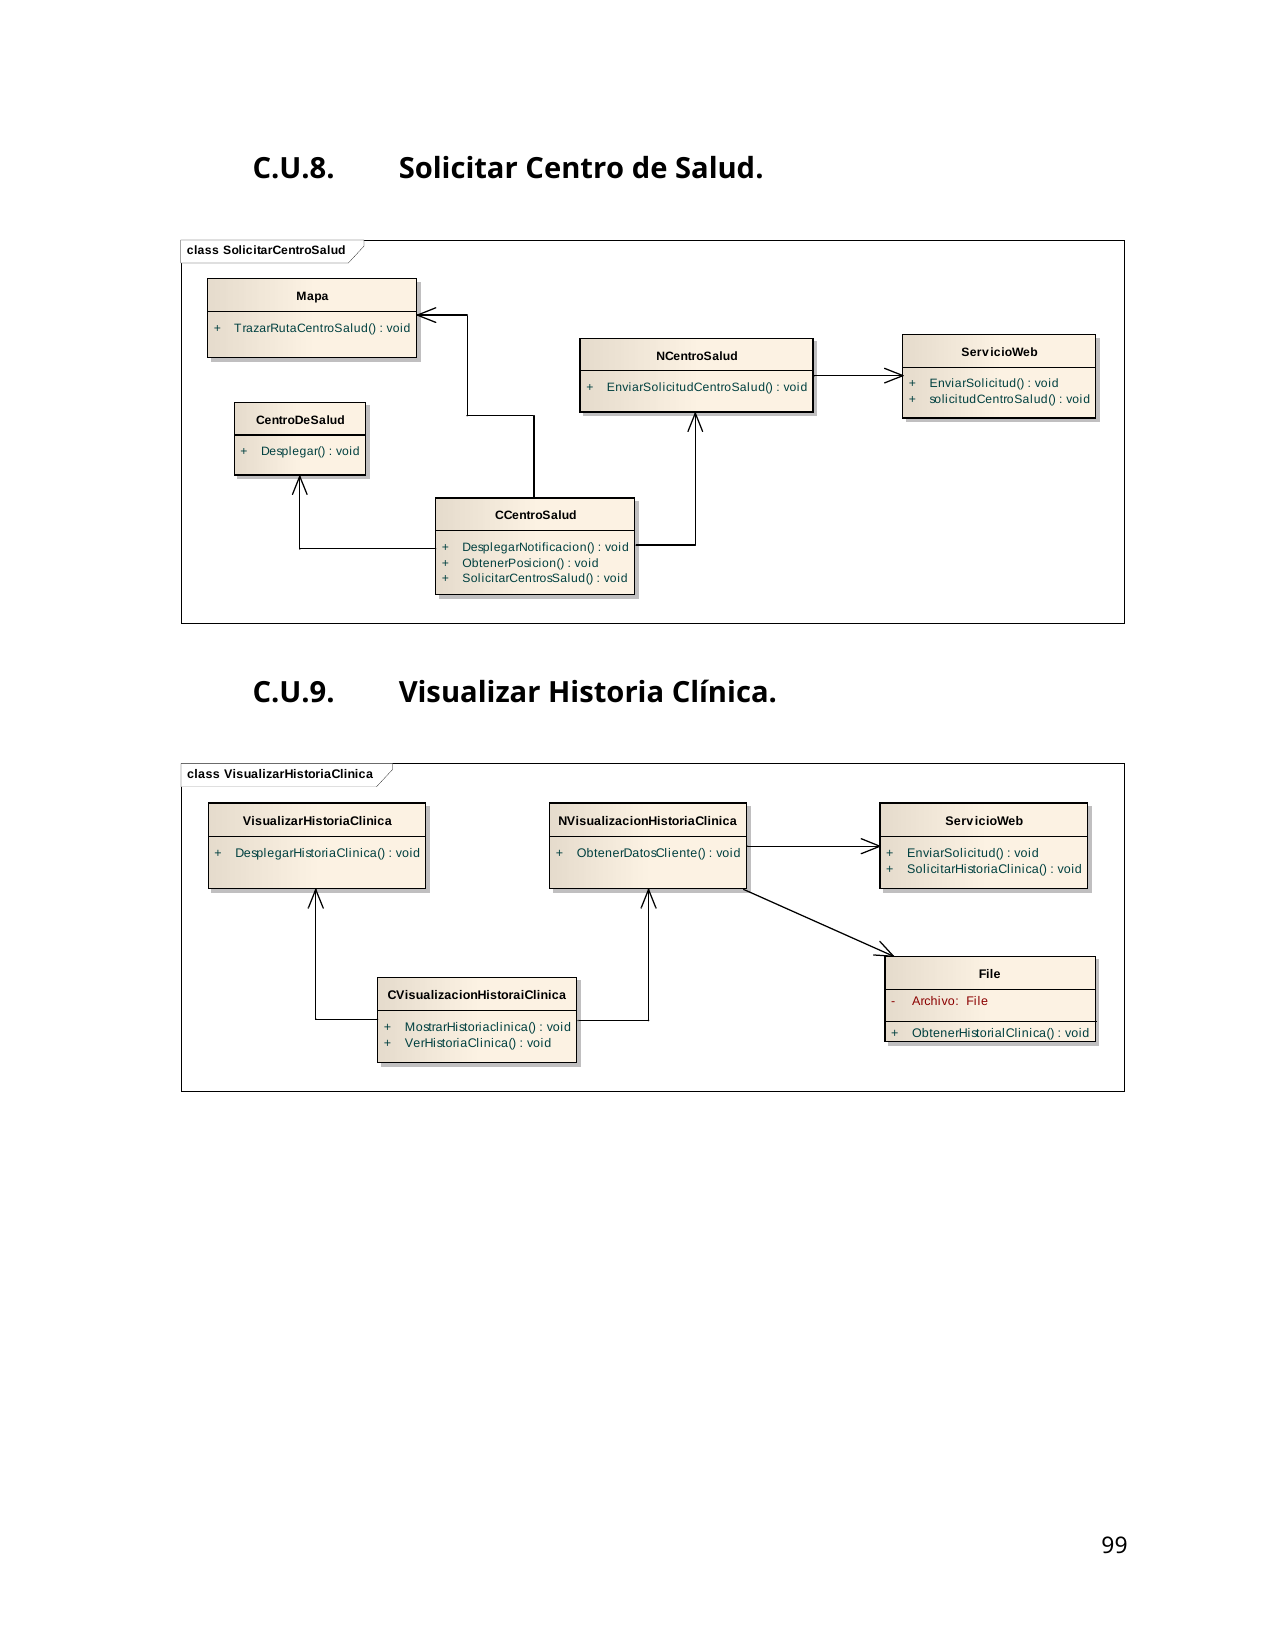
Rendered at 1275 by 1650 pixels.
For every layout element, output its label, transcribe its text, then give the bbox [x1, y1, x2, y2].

list Visualizar Historia Clínica. [252, 671, 1127, 711]
list Solicitar Centro de Salud. [252, 148, 1127, 187]
